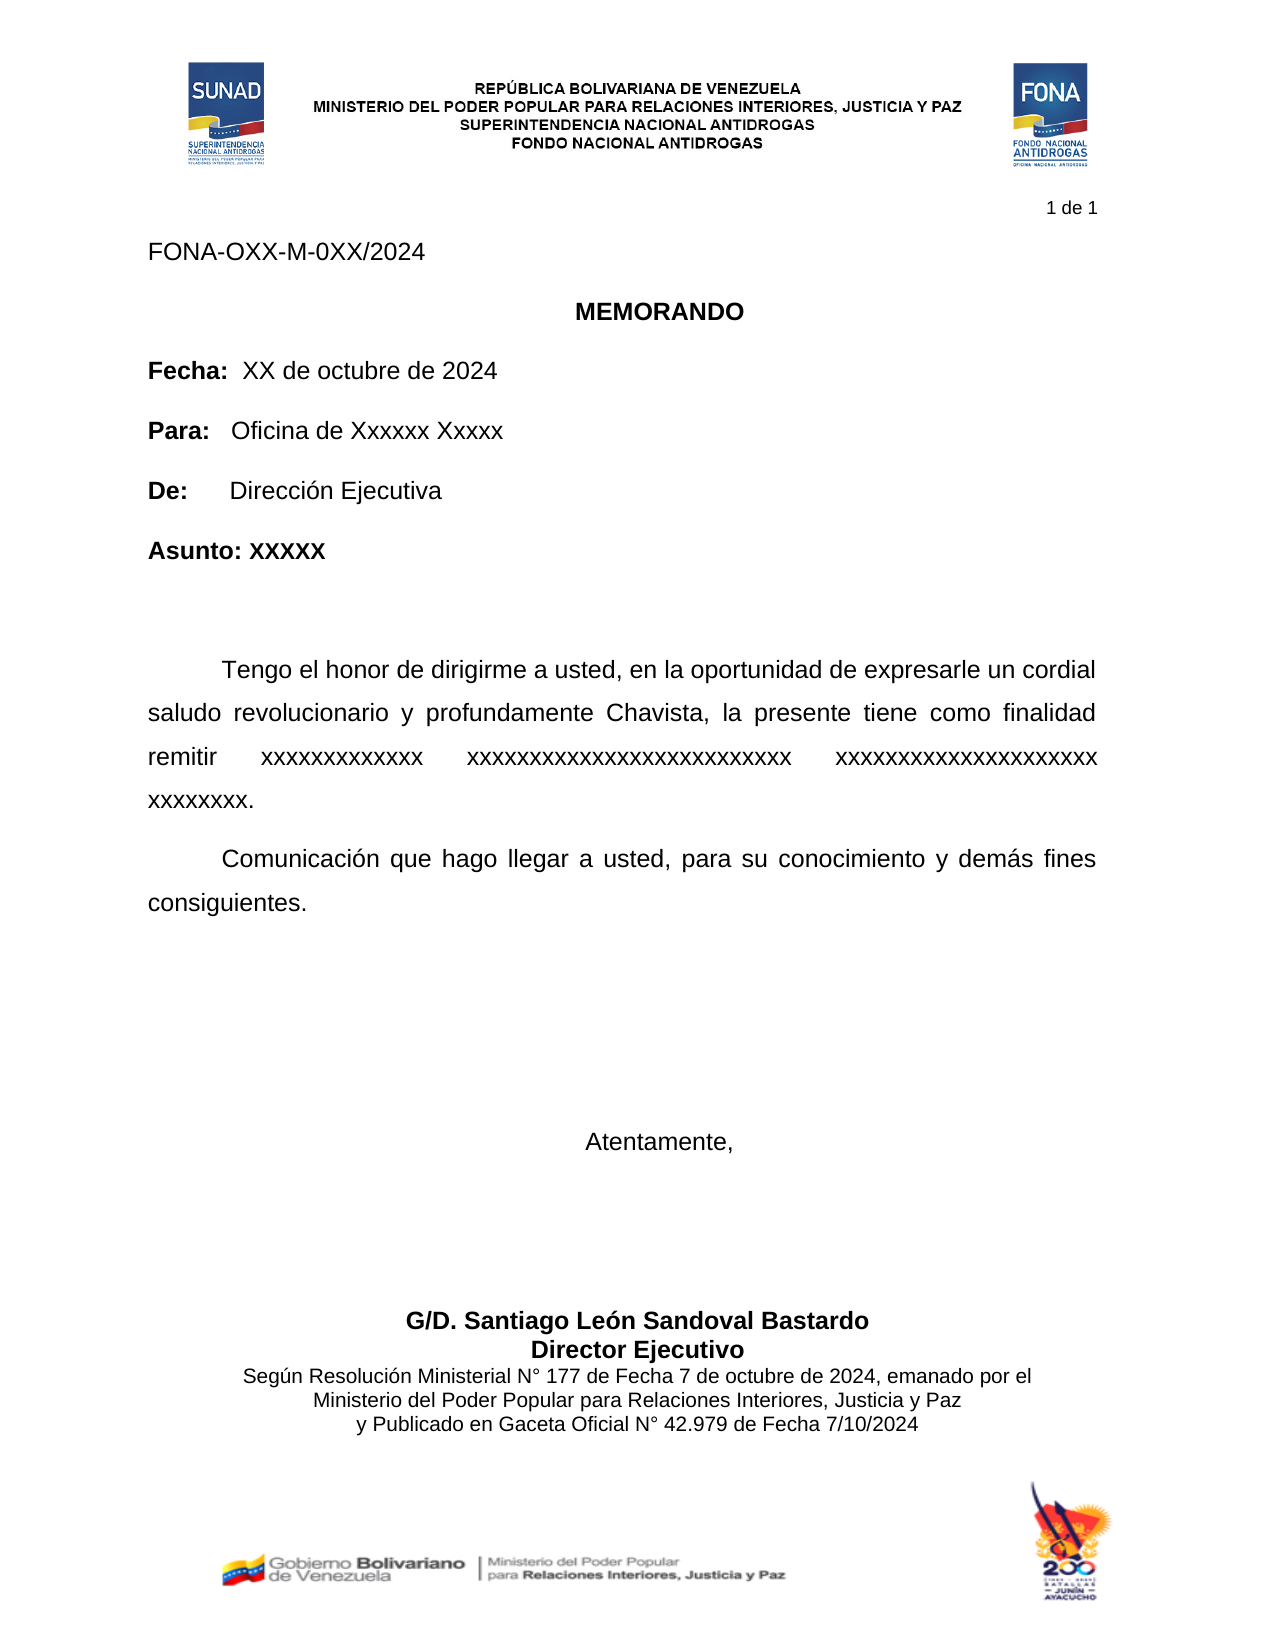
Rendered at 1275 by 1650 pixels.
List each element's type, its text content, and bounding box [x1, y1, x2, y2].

picture [192, 1481, 1172, 1610]
text G/D. Santiago León Sandoval Bastardo [177, 1306, 1098, 1335]
text Atentamente, [148, 1127, 1098, 1155]
text y Publicado en Gaceta Oficial N° 42.979 de Fecha 7/10/2024 [177, 1411, 1098, 1435]
text Asunto: XXXXX [148, 536, 1098, 564]
text FONA-OXX-M-0XX/2024 [148, 237, 1098, 265]
text Comunicación que hago llegar a usted, para su conocimiento y demás fines consiguientes. [148, 844, 1098, 916]
text Según Resolución Ministerial N° 177 de Fecha 7 de octubre de 2024, emanado por el [177, 1363, 1098, 1387]
text Director Ejecutivo [177, 1335, 1098, 1363]
text Para: Oficina de Xxxxxx Xxxxx [148, 416, 1098, 445]
text Fecha: XX de octubre de 2024 [148, 356, 1098, 385]
text Tengo el honor de dirigirme a usted, en la oportunidad de expresarle un cordial saludo revolucionario y profundamente Chavista, la presente tiene como finalidad remitir xxxxxxxxxxxxx xxxxxxxxxxxxxxxxxxxxxxxxxx xxxxxxxxxxxxxxxxxxxxx xxxxxxxx. [148, 655, 1098, 813]
text 1 de 1 [177, 197, 1098, 218]
text Ministerio del Poder Popular para Relaciones Interiores, Justicia y Paz [177, 1387, 1098, 1411]
picture [177, 59, 1098, 169]
text MEMORANDO [148, 296, 1098, 325]
text De: Dirección Ejecutiva [148, 476, 1098, 504]
